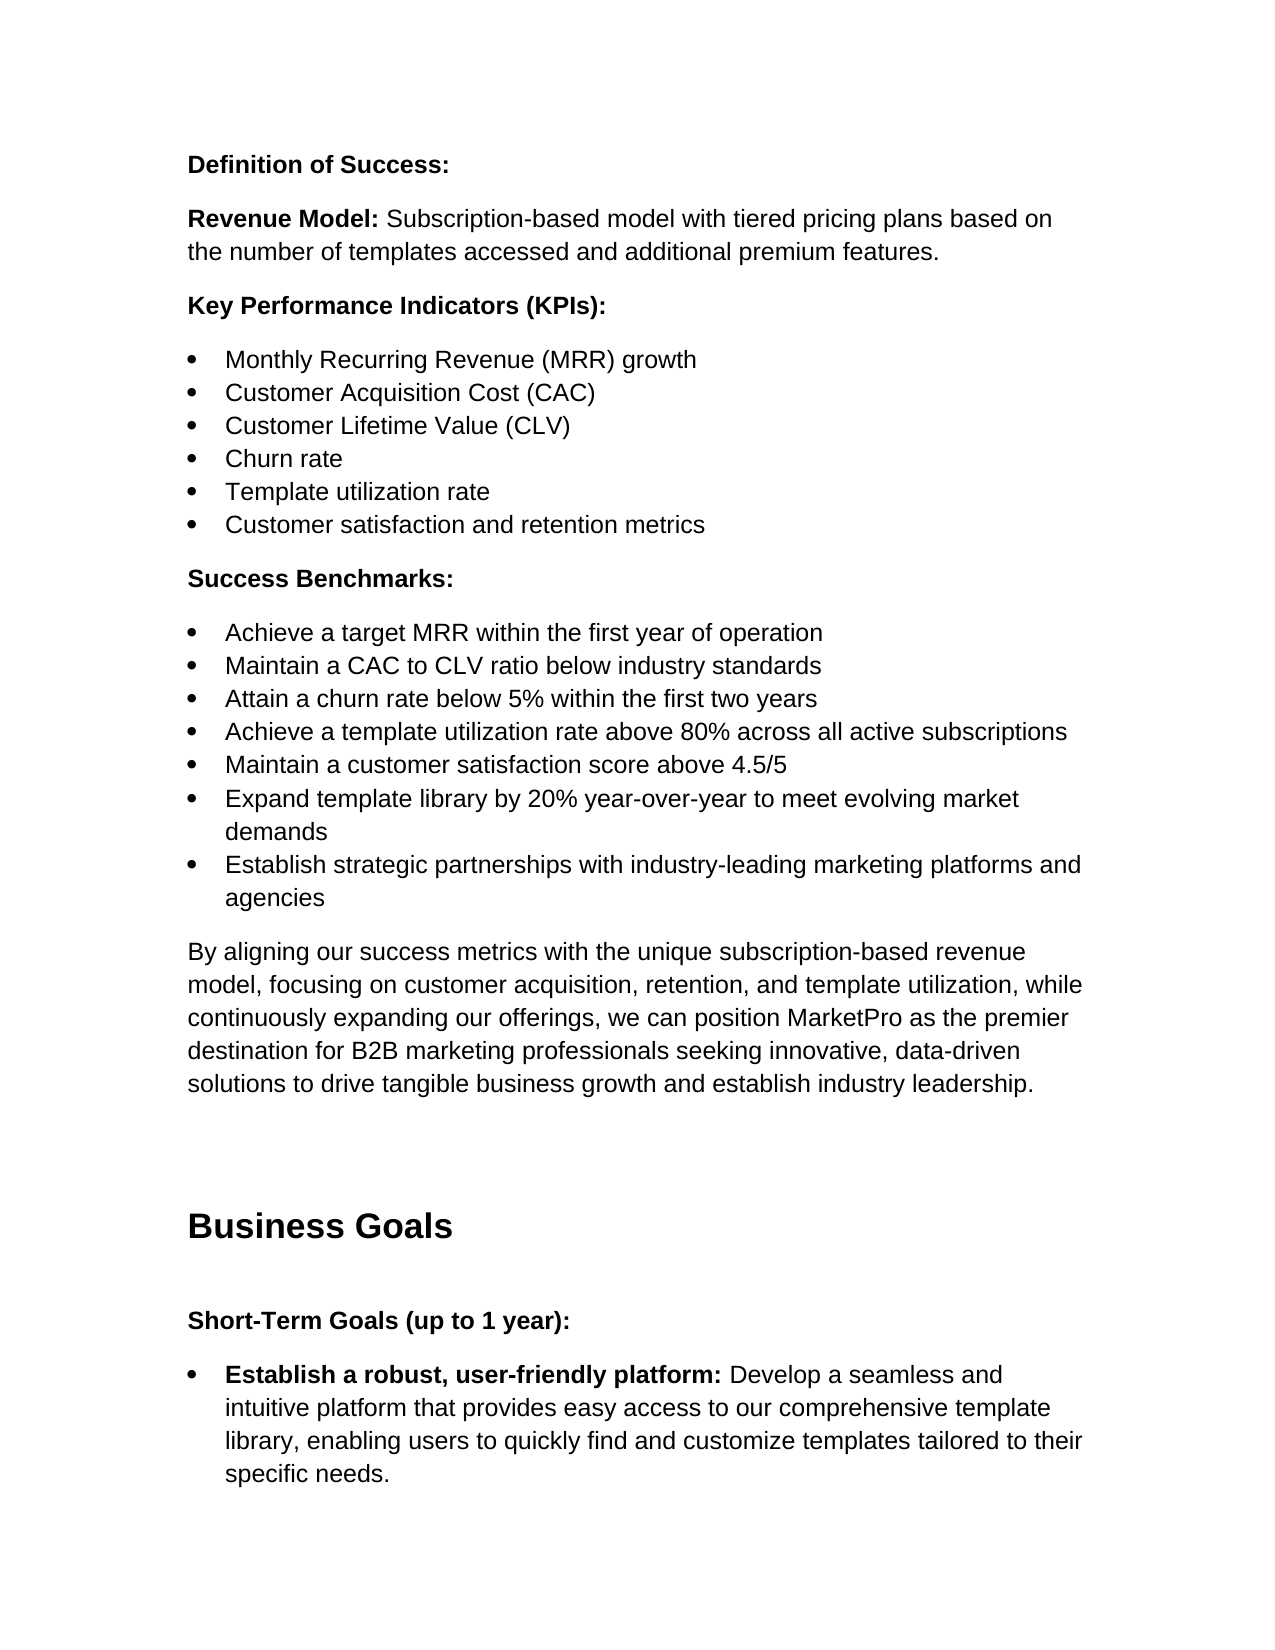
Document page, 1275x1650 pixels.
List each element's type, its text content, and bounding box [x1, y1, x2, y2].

subtitle Business Goals [187, 1206, 1087, 1246]
list Churn rate [187, 444, 1087, 473]
text Success Benchmarks: [187, 564, 1087, 593]
list Establish a robust, user-friendly platform: Develop a seamless and intuitive platform that provides easy access to our comprehensive template library, enabling users to quickly find and customize templates tailored to their specific needs. [187, 1360, 1087, 1488]
list Maintain a CAC to CLV ratio below industry standards [187, 651, 1087, 680]
text Revenue Model: Subscription-based model with tiered pricing plans based on the number of templates accessed and additional premium features. [187, 204, 1087, 266]
list Customer Acquisition Cost (CAC) [187, 378, 1087, 407]
text By aligning our success metrics with the unique subscription-based revenue model, focusing on customer acquisition, retention, and template utilization, while continuously expanding our offerings, we can position MarketPro as the premier destination for B2B marketing professionals seeking innovative, data-driven solutions to drive tangible business growth and establish industry leadership. [187, 937, 1087, 1098]
list Monthly Recurring Revenue (MRR) growth [187, 344, 1087, 373]
list Establish strategic partnerships with industry-leading marketing platforms and agencies [187, 850, 1087, 912]
list Maintain a customer satisfaction score above 4.5/5 [187, 751, 1087, 779]
list Expand template library by 20% year-over-year to meet evolving market demands [187, 784, 1087, 846]
list Attain a churn rate below 5% within the first two years [187, 684, 1087, 713]
text Short-Term Goals (up to 1 year): [187, 1306, 1087, 1335]
list Template utilization rate [187, 477, 1087, 506]
text Definition of Success: [187, 150, 1087, 179]
list Achieve a template utilization rate above 80% across all active subscriptions [187, 717, 1087, 746]
list Customer Lifetime Value (CLV) [187, 411, 1087, 440]
list Achieve a target MRR within the first year of operation [187, 618, 1087, 647]
text Key Performance Indicators (KPIs): [187, 291, 1087, 319]
list Customer satisfaction and retention metrics [187, 510, 1087, 539]
